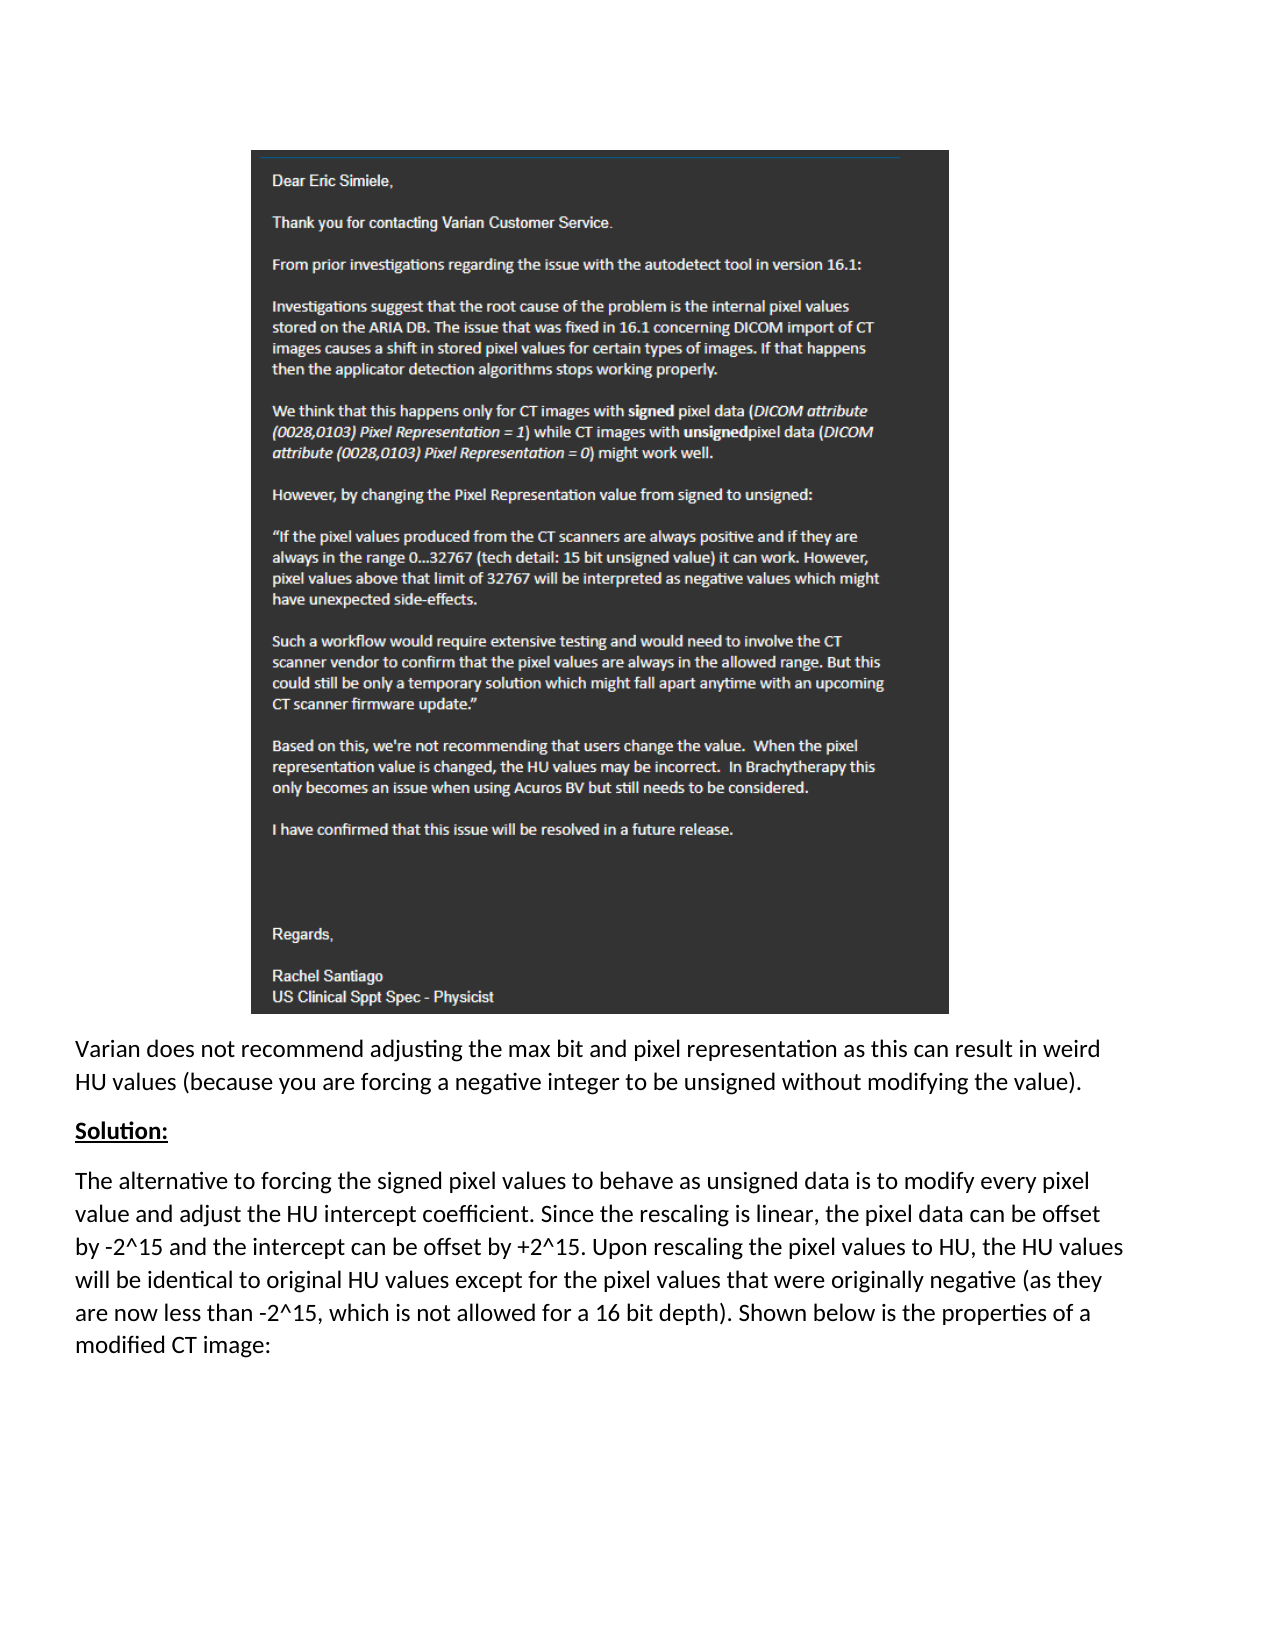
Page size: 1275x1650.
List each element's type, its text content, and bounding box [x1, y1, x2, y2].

text Solution: [75, 1115, 1125, 1146]
text The alternative to forcing the signed pixel values to behave as unsigned data is to modify every pixel value and adjust the HU intercept coefficient. Since the rescaling is linear, the pixel data can be offset by -2^15 and the intercept can be offset by +2^15. Upon rescaling the pixel values to HU, the HU values will be identical to original HU values except for the pixel values that were originally negative (as they are now less than -2^15, which is not allowed for a 16 bit depth). Shown below is the properties of a modified CT image: [75, 1165, 1125, 1360]
text Varian does not recommend adjusting the max bit and pixel representation as this can result in weird HU values (because you are forcing a negative integer to be unsigned without modifying the value). [75, 1033, 1125, 1096]
picture [251, 150, 949, 1014]
